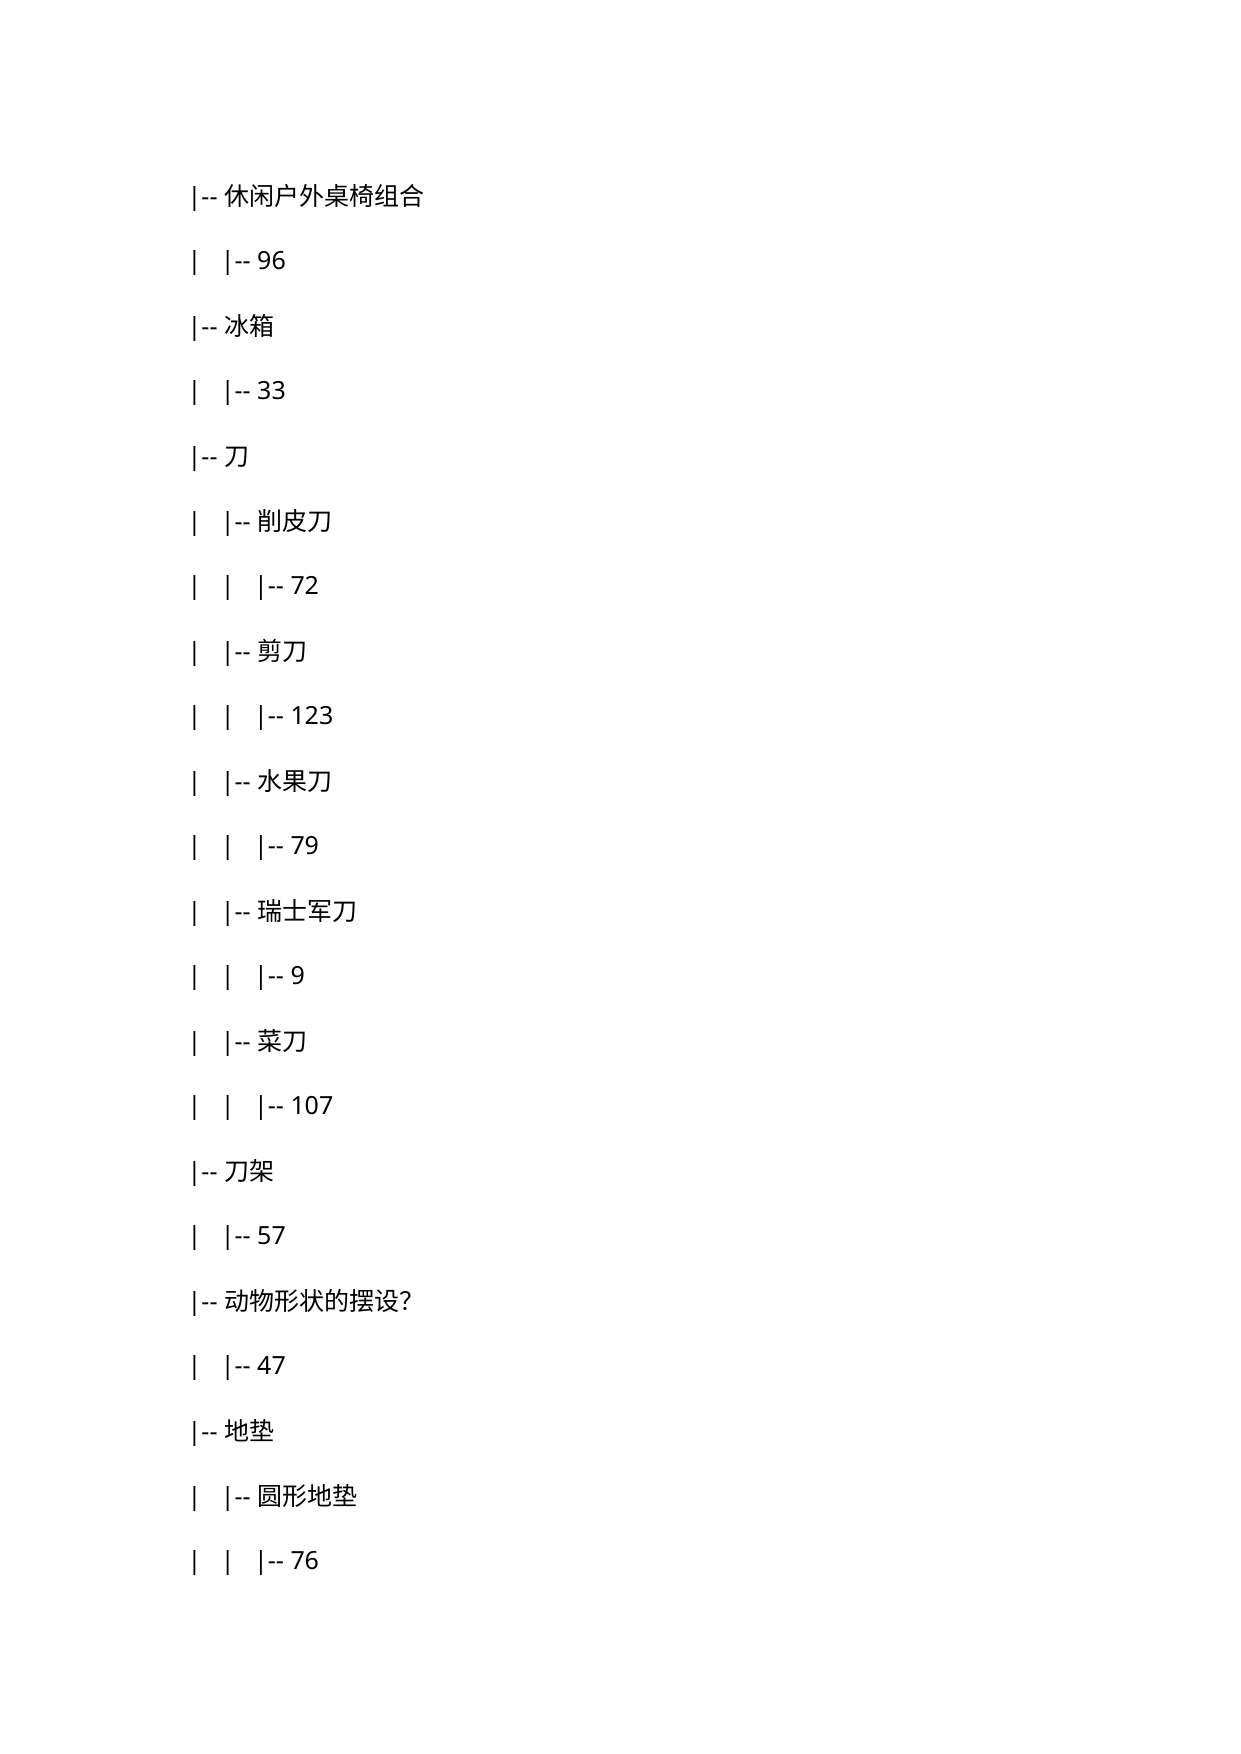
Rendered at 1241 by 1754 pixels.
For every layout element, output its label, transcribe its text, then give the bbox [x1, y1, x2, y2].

text | |-- 菜刀 [187, 1007, 1053, 1072]
text |-- 刀架 [187, 1137, 1053, 1202]
text |-- 刀 [187, 422, 1053, 487]
text | |-- 47 [187, 1332, 1053, 1397]
text | |-- 96 [187, 227, 1053, 292]
text | |-- 水果刀 [187, 747, 1053, 812]
text | | |-- 79 [187, 812, 1053, 877]
text | |-- 削皮刀 [187, 487, 1053, 552]
text |-- 休闲户外桌椅组合 [187, 162, 1053, 227]
text |-- 动物形状的摆设？ [187, 1267, 1053, 1332]
text | | |-- 76 [187, 1527, 1053, 1592]
text | | |-- 107 [187, 1072, 1053, 1137]
text | |-- 33 [187, 357, 1053, 422]
text | | |-- 9 [187, 942, 1053, 1007]
text |-- 地垫 [187, 1397, 1053, 1462]
text | |-- 57 [187, 1202, 1053, 1267]
text | |-- 瑞士军刀 [187, 877, 1053, 942]
text | | |-- 123 [187, 682, 1053, 747]
text | |-- 圆形地垫 [187, 1462, 1053, 1527]
text | | |-- 72 [187, 552, 1053, 617]
text |-- 冰箱 [187, 292, 1053, 357]
text | |-- 剪刀 [187, 617, 1053, 682]
